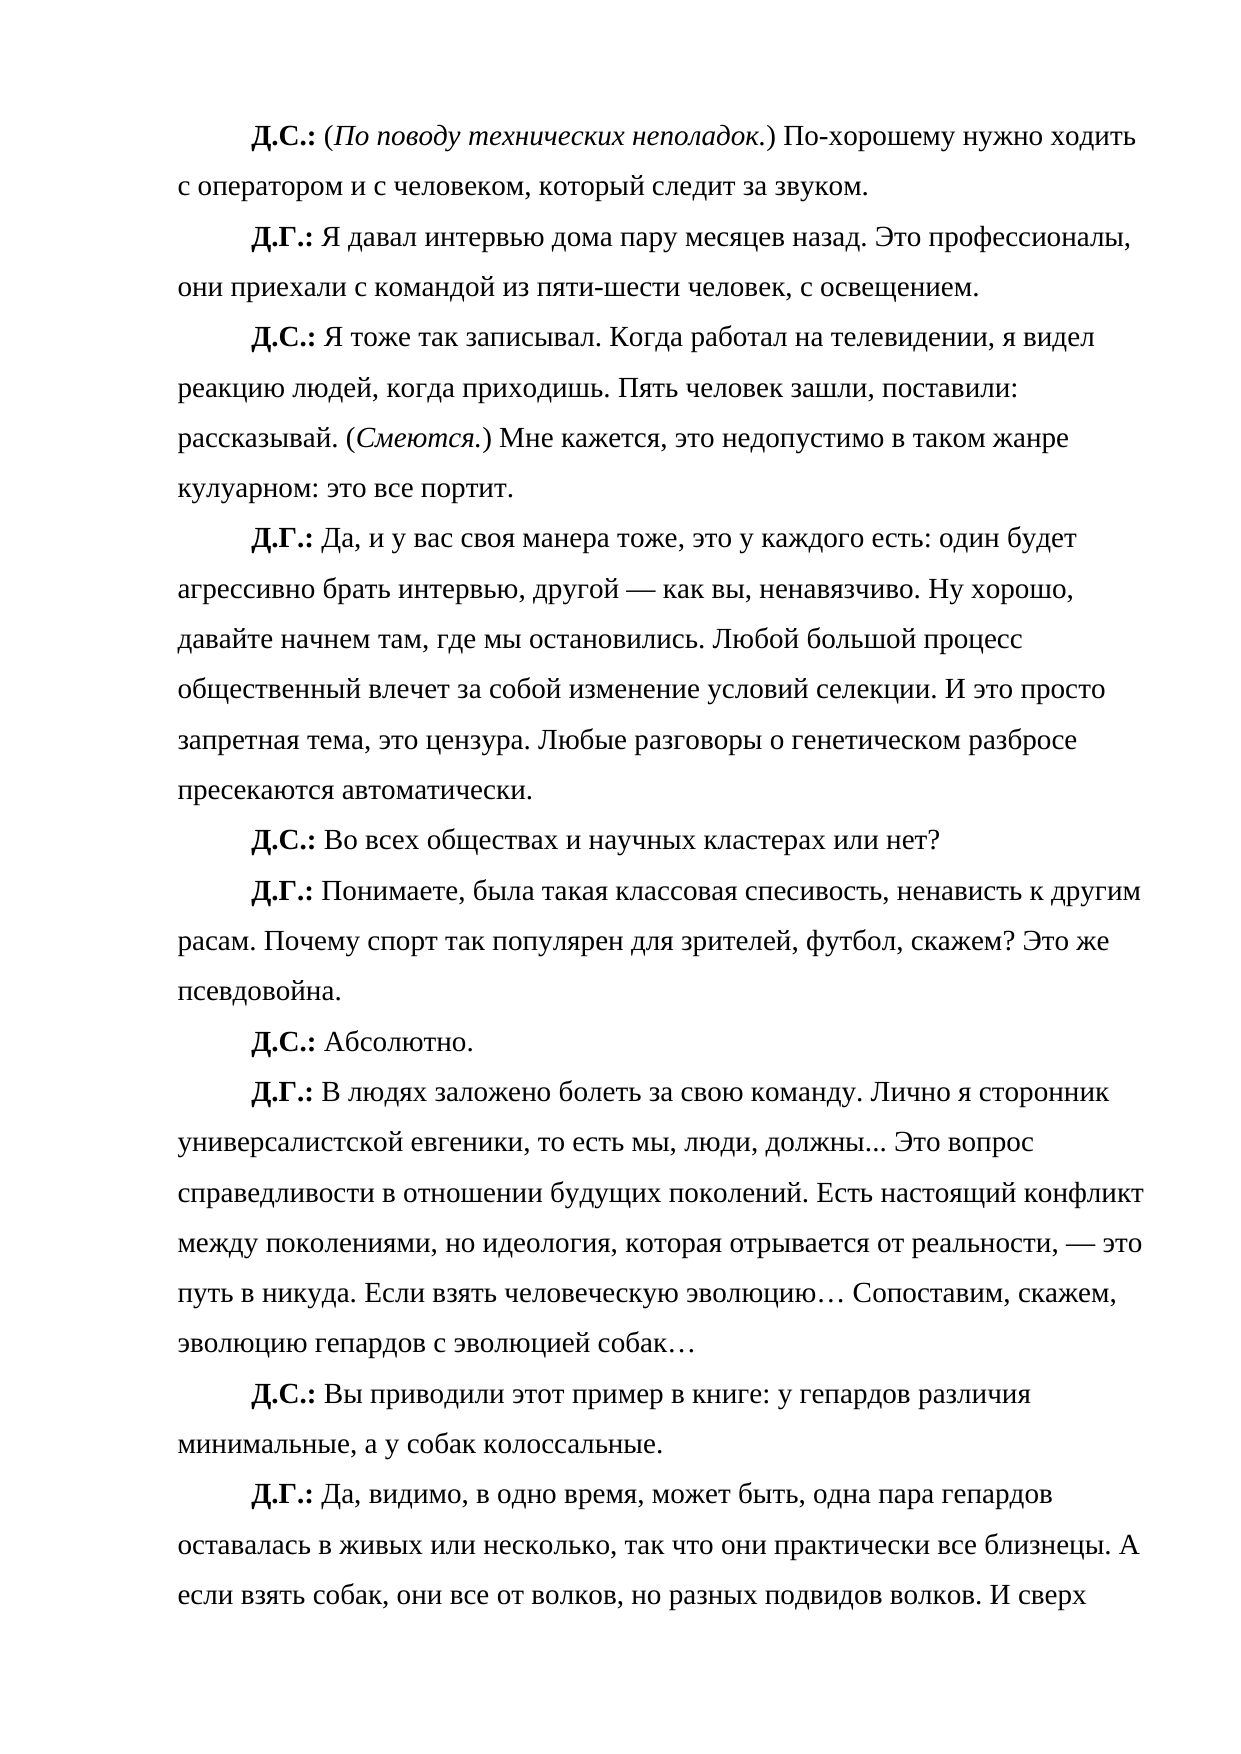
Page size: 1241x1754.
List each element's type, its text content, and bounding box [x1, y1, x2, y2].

text Д.Г.: Я давал интервью дома пару месяцев назад. Это профессионалы, они приехали с командой из пяти-шести человек, с освещением. [177, 219, 1152, 303]
text Д.Г.: Да, и у вас своя манера тоже, это у каждого есть: один будет агрессивно брать интервью, другой — как вы, ненавязчиво. Ну хорошо, давайте начнем там, где мы остановились. Любой большой процесс общественный влечет за собой изменение условий селекции. И это просто запретная тема, это цензура. Любые разговоры о генетическом разбросе пресекаются автоматически. [177, 521, 1152, 806]
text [177, 1477, 1152, 1611]
text Д.Г.: Понимаете, была такая классовая спесивость, ненависть к другим расам. Почему спорт так популярен для зрителей, футбол, скажем? Это же псевдовойна. [177, 873, 1152, 1007]
text Д.С.: (По поводу технических неполадок.) По-хорошему нужно ходить с оператором и с человеком, который следит за звуком. [177, 118, 1152, 202]
text Д.С.: Я тоже так записывал. Когда работал на телевидении, я видел реакцию людей, когда приходишь. Пять человек зашли, поставили: рассказывай. (Смеются.) Мне кажется, это недопустимо в таком жанре кулуарном: это все портит. [177, 319, 1152, 504]
text Д.С.: Вы приводили этот пример в книге: у гепардов различия минимальные, а у собак колоссальные. [177, 1376, 1152, 1460]
text Д.С.: Во всех обществах и научных кластерах или нет? [177, 822, 1152, 856]
text Д.С.: Абсолютно. [177, 1024, 1152, 1057]
text Д.Г.: В людях заложено болеть за свою команду. Лично я сторонник универсалистской евгеники, то есть мы, люди, должны... Это вопрос справедливости в отношении будущих поколений. Есть настоящий конфликт между поколениями, но идеология, которая отрывается от реальности, — это путь в никуда. Если взять человеческую эволюцию… Сопоставим, скажем, эволюцию гепардов с эволюцией собак… [177, 1074, 1152, 1359]
